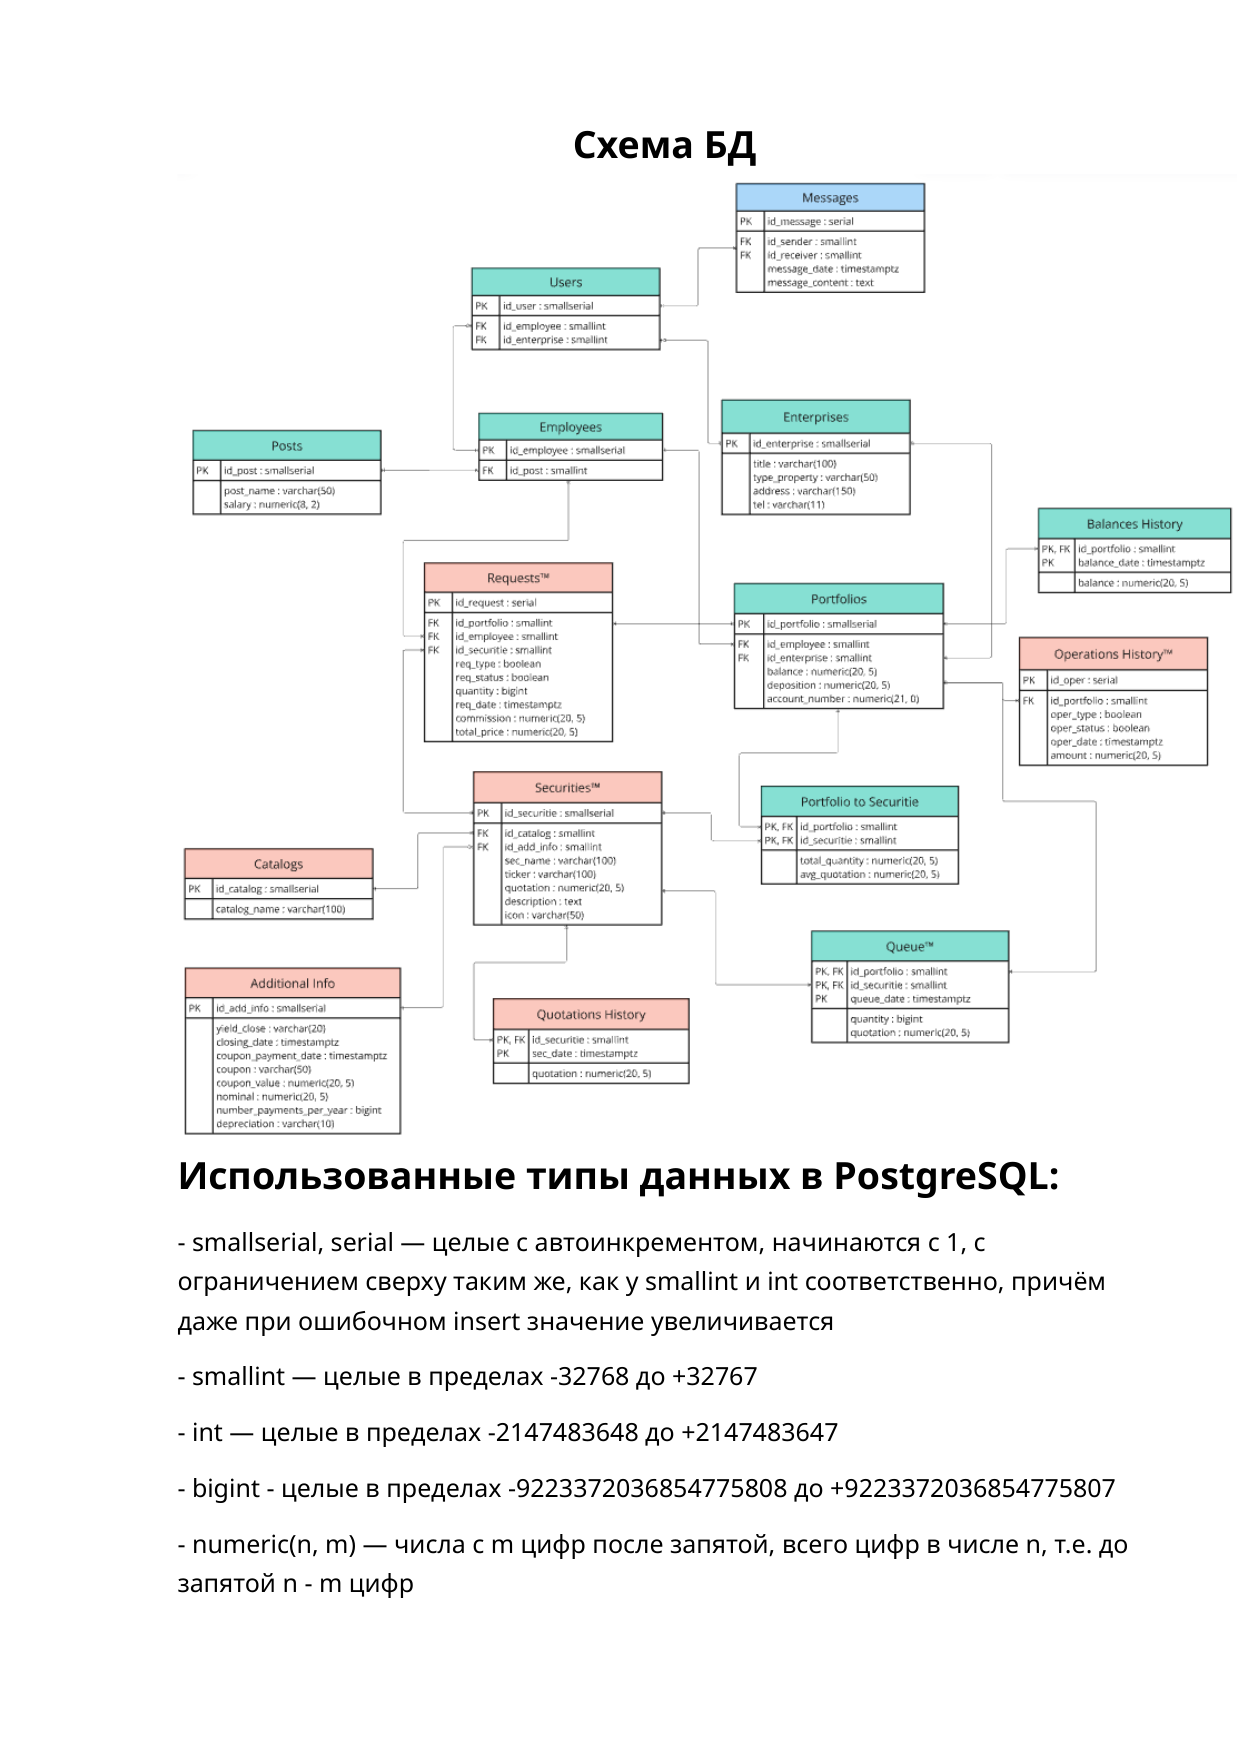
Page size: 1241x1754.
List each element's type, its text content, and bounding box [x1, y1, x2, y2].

text - numeric(n, m) — числа с m цифр после запятой, всего цифр в числе n, т.е. до запятой n - m цифр [177, 1527, 1152, 1600]
text Использованные типы данных в PostgreSQL: [177, 1149, 1152, 1201]
text - smallint — целые в пределах -32768 до +32767 [177, 1359, 1152, 1393]
text - smallserial, serial — целые с автоинкрементом, начинаются с 1, с ограничением сверху таким же, как у smallint и int соответственно, причём даже при ошибочном insert значение увеличивается [177, 1225, 1152, 1337]
text - int — целые в пределах -2147483648 до +2147483647 [177, 1415, 1152, 1449]
text - bigint - целые в пределах -9223372036854775808 до +9223372036854775807 [177, 1471, 1152, 1505]
text Схема БД [177, 118, 1152, 174]
picture [177, 174, 1238, 1145]
